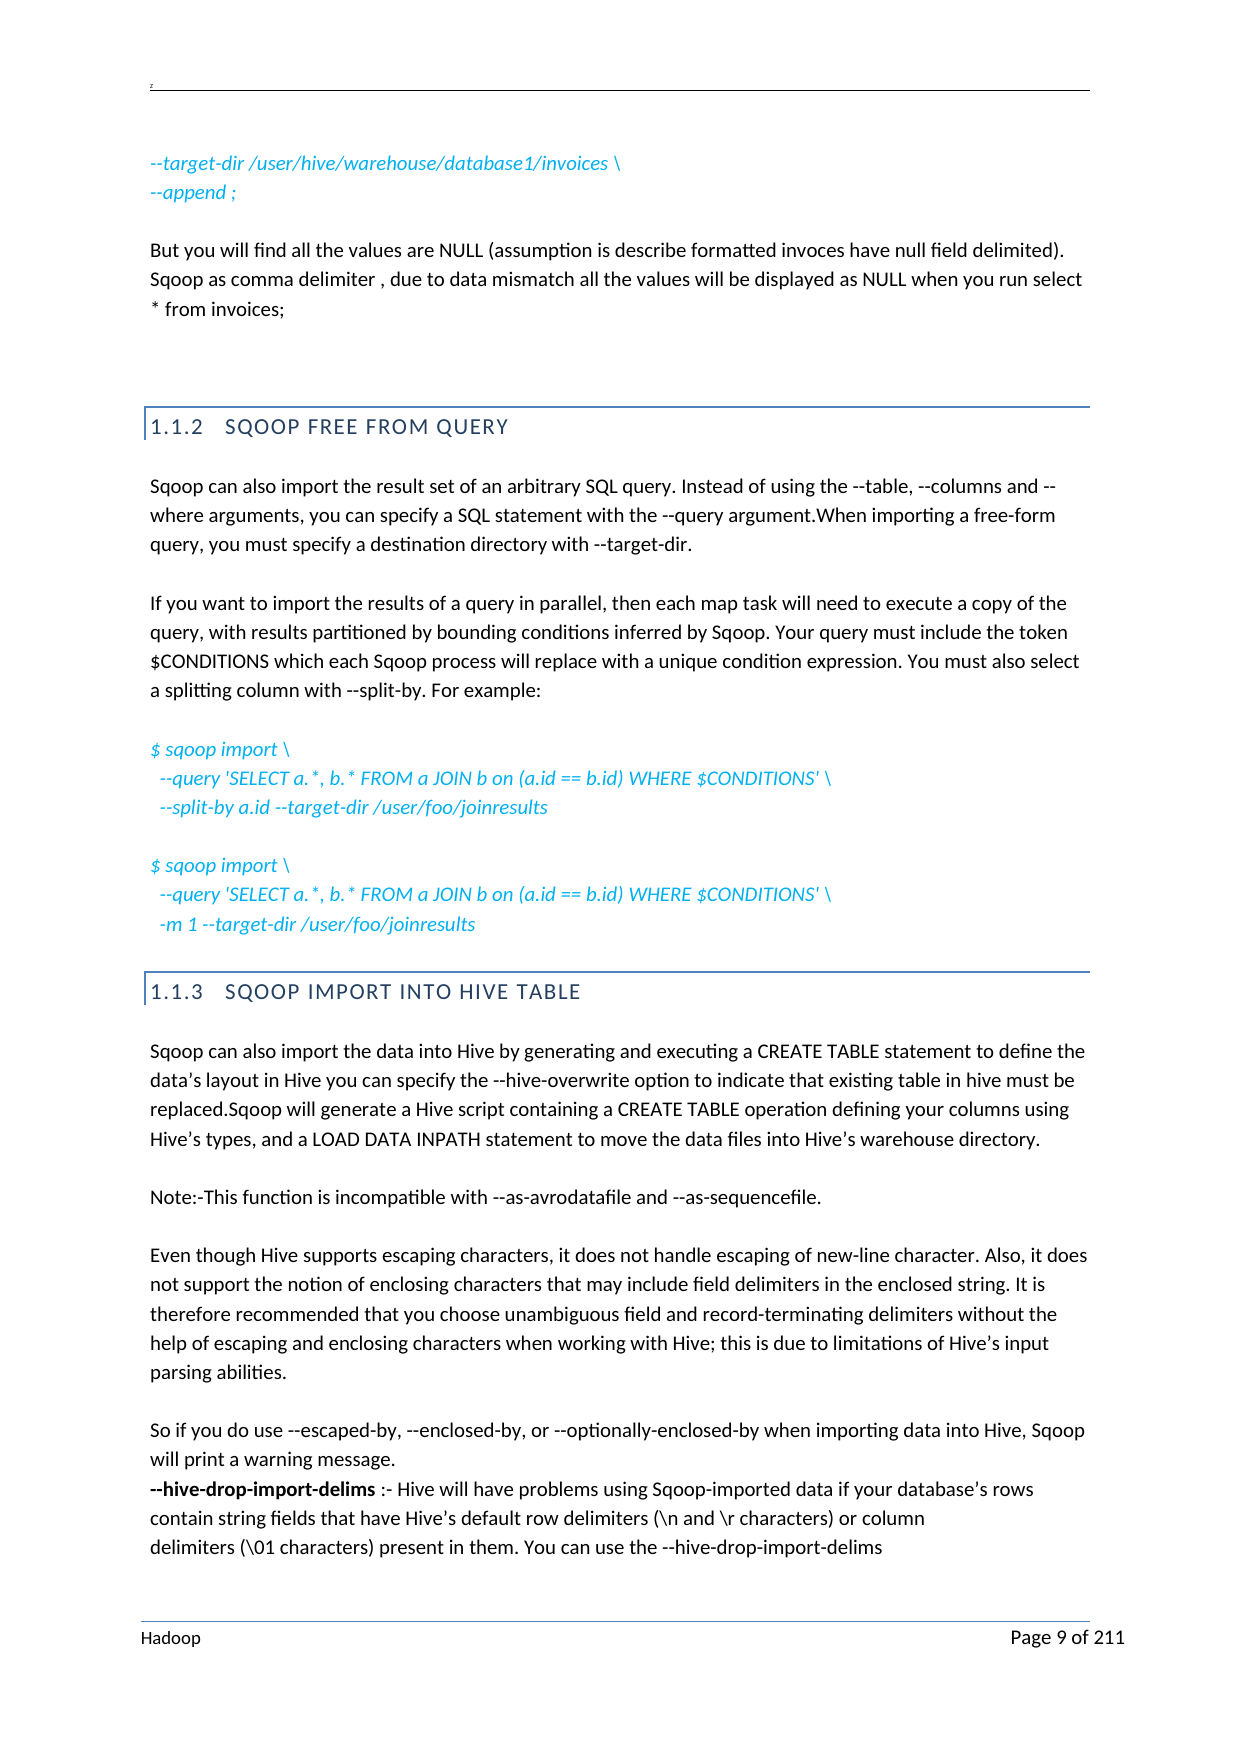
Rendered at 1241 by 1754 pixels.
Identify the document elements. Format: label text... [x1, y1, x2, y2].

text $ sqoop import \ [150, 852, 1090, 878]
subtitle Sqoop Import Into Hive Table [146, 973, 1090, 1005]
text --query 'SELECT a.*, b.* FROM a JOIN b on (a.id == b.id) WHERE $CONDITIONS' \ [150, 882, 1090, 907]
text delimiters (\01 characters) present in them. You can use the --hive-drop-import-delims [150, 1534, 1090, 1559]
text Sqoop can also import the data into Hive by generating and executing a CREATE TABLE statement to define the data’s layout in Hive you can specify the --hive-overwrite option to indicate that existing table in hive must be replaced.Sqoop will generate a Hive script containing a CREATE TABLE operation defining your columns using Hive’s types, and a LOAD DATA INPATH statement to move the data files into Hive’s warehouse directory. [150, 1038, 1090, 1151]
text --hive-drop-import-delims :- Hive will have problems using Sqoop-imported data if your database’s rows contain string fields that have Hive’s default row delimiters (\n and \r characters) or column [150, 1476, 1090, 1530]
text Even though Hive supports escaping characters, it does not handle escaping of new-line character. Also, it does not support the notion of enclosing characters that may include field delimiters in the enclosed string. It is therefore recommended that you choose unambiguous field and record-terminating delimiters without the help of escaping and enclosing characters when working with Hive; this is due to limitations of Hive’s input parsing abilities. [150, 1242, 1090, 1384]
text If you want to import the results of a query in parallel, then each map task will need to execute a copy of the query, with results partitioned by bounding conditions inferred by Sqoop. Your query must include the token $CONDITIONS which each Sqoop process will replace with a unique condition expression. You must also select a splitting column with --split-by. For example: [150, 590, 1090, 703]
text Sqoop can also import the result set of an arbitrary SQL query. Instead of using the --table, --columns and --where arguments, you can specify a SQL statement with the --query argument.When importing a free-form query, you must specify a destination directory with --target-dir. [150, 473, 1090, 557]
text Note:-This function is incompatible with --as-avrodatafile and --as-sequencefile. [150, 1184, 1090, 1209]
text $ sqoop import \ [150, 736, 1090, 761]
text --target-dir /user/hive/warehouse/database1/invoices \ [150, 150, 1090, 175]
text But you will find all the values are NULL (assumption is describe formatted invoces have null field delimited). Sqoop as comma delimiter , due to data mismatch all the values will be displayed as NULL when you run select * from invoices; [150, 237, 1090, 321]
text -m 1 --target-dir /user/foo/joinresults [150, 911, 1090, 936]
text --query 'SELECT a.*, b.* FROM a JOIN b on (a.id == b.id) WHERE $CONDITIONS' \ [150, 765, 1090, 790]
subtitle Sqoop Free From Query [146, 408, 1090, 440]
text So if you do use --escaped-by, --enclosed-by, or --optionally-enclosed-by when importing data into Hive, Sqoop will print a warning message. [150, 1417, 1090, 1472]
text --split-by a.id --target-dir /user/foo/joinresults [150, 794, 1090, 819]
text --append ; [150, 179, 1090, 204]
